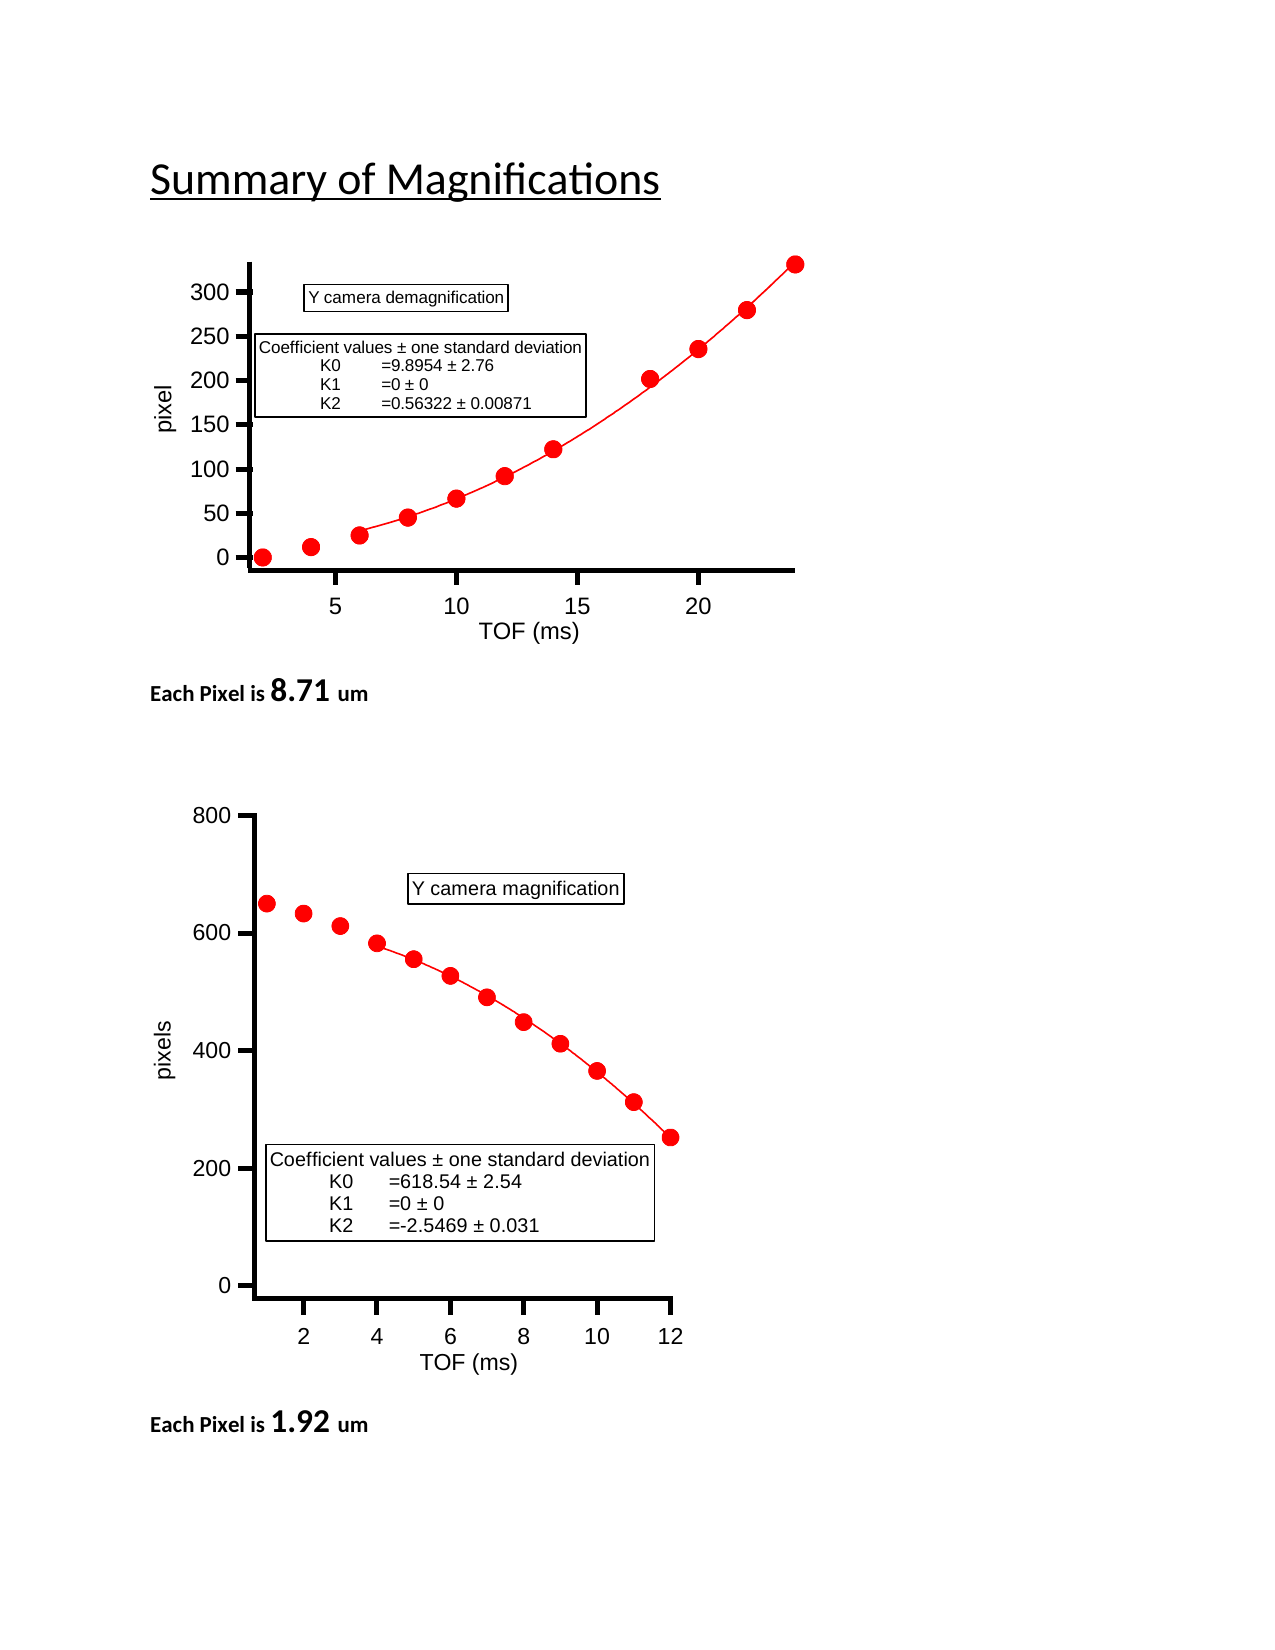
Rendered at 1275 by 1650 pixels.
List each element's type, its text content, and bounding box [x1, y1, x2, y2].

text Each Pixel is 1.92 um [150, 1400, 1125, 1441]
text Summary of Magnifications [150, 150, 1125, 206]
text Each Pixel is 8.71 um [150, 669, 1125, 710]
